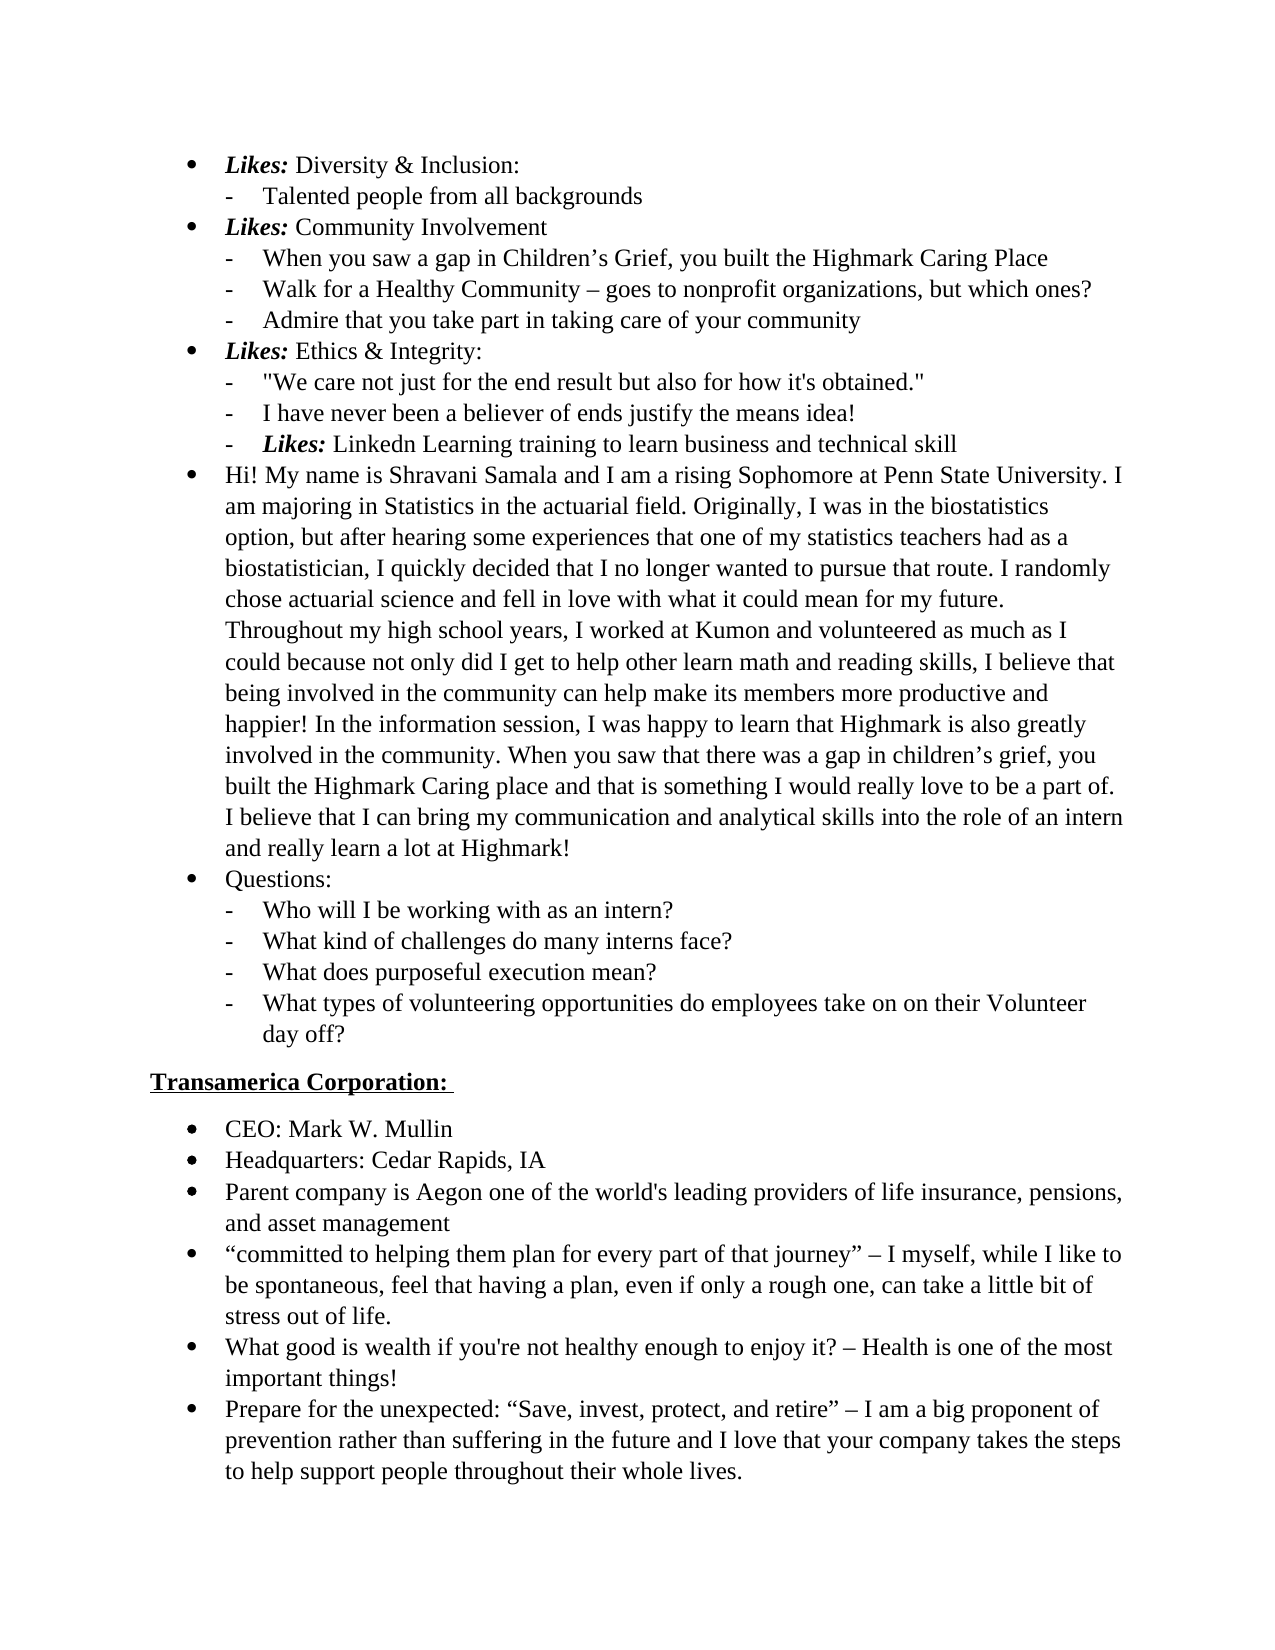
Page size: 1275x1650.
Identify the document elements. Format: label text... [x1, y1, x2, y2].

list What kind of challenges do many interns face? [225, 926, 1125, 955]
list Prepare for the unexpected: “Save, invest, protect, and retire” – I am a big proponent of prevention rather than suffering in the future and I love that your company takes the steps to help support people throughout their whole lives. [187, 1394, 1125, 1485]
list Likes: Community Involvement [187, 212, 1125, 241]
list Likes: Diversity & Inclusion: [187, 150, 1125, 179]
list What good is wealth if you're not healthy enough to enjoy it? – Health is one of the most important things! [187, 1332, 1125, 1392]
list Likes: Linkedn Learning training to learn business and technical skill [225, 429, 1125, 458]
list “committed to helping them plan for every part of that journey” – I myself, while I like to be spontaneous, feel that having a plan, even if only a rough one, can take a little bit of stress out of life. [187, 1239, 1125, 1329]
list Questions: [187, 864, 1125, 893]
list When you saw a gap in Children’s Grief, you built the Highmark Caring Place [225, 243, 1125, 272]
list Likes: Ethics & Integrity: [187, 336, 1125, 365]
list "We care not just for the end result but also for how it's obtained." [225, 367, 1125, 396]
list I have never been a believer of ends justify the means idea! [225, 398, 1125, 427]
list Walk for a Healthy Community – goes to nonprofit organizations, but which ones? [225, 274, 1125, 303]
text Transamerica Corporation: [150, 1067, 1125, 1096]
list CEO: Mark W. Mullin [187, 1114, 1125, 1143]
list Hi! My name is Shravani Samala and I am a rising Sophomore at Penn State University. I am majoring in Statistics in the actuarial field. Originally, I was in the biostatistics option, but after hearing some experiences that one of my statistics teachers had as a biostatistician, I quickly decided that I no longer wanted to pursue that route. I randomly chose actuarial science and fell in love with what it could mean for my future. Throughout my high school years, I worked at Kumon and volunteered as much as I could because not only did I get to help other learn math and reading skills, I believe that being involved in the community can help make its members more productive and happier! In the information session, I was happy to learn that Highmark is also greatly involved in the community. When you saw that there was a gap in children’s grief, you built the Highmark Caring place and that is something I would really love to be a part of. I believe that I can bring my communication and analytical skills into the role of an intern and really learn a lot at Highmark! [187, 460, 1125, 862]
list Parent company is Aegon one of the world's leading providers of life insurance, pensions, and asset management [187, 1177, 1125, 1236]
list Admire that you take part in taking care of your community [225, 305, 1125, 334]
list What types of volunteering opportunities do employees take on on their Volunteer day off? [225, 988, 1125, 1048]
list What does purposeful execution mean? [225, 957, 1125, 986]
list Talented people from all backgrounds [225, 181, 1125, 210]
list Headquarters: Cedar Rapids, IA [187, 1146, 1125, 1174]
list Who will I be working with as an intern? [225, 895, 1125, 924]
